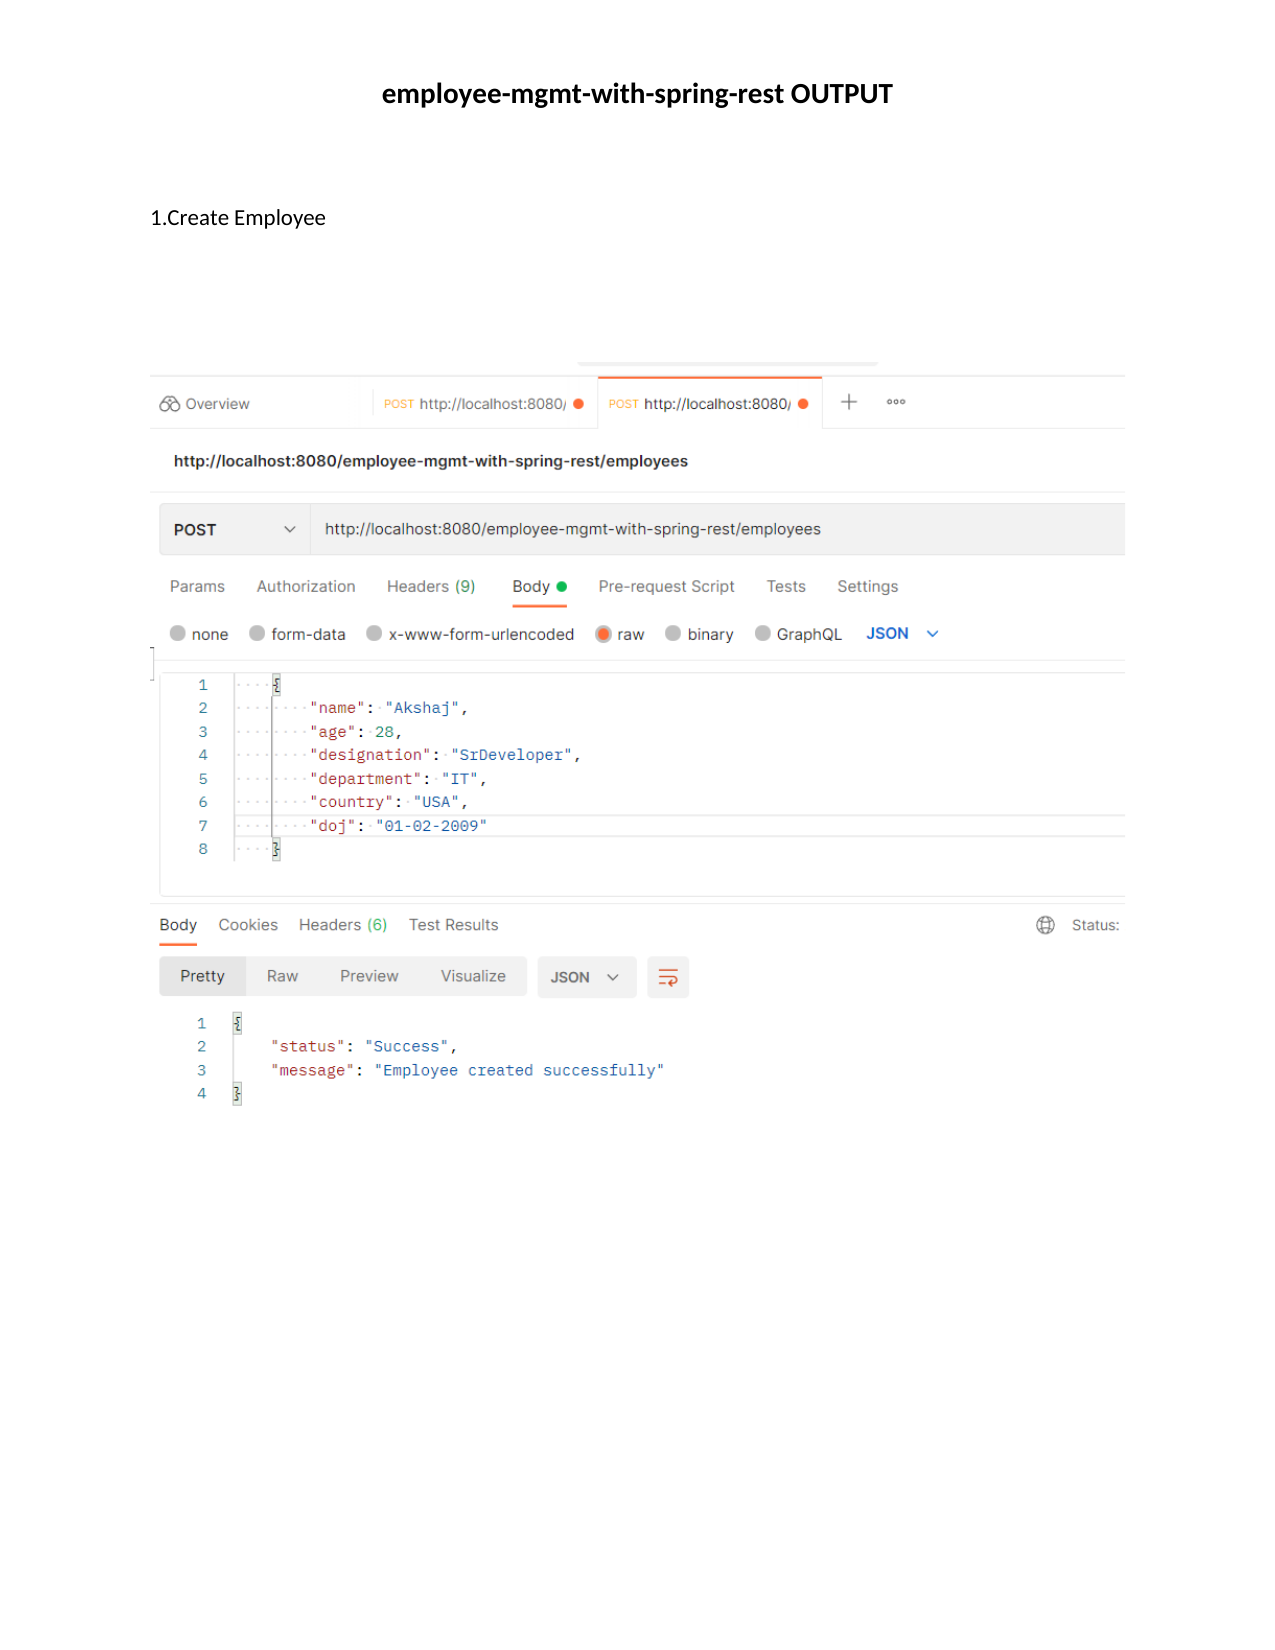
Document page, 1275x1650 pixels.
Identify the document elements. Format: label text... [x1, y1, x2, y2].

picture [150, 362, 1125, 1182]
text 1.Create Employee [150, 203, 1125, 231]
